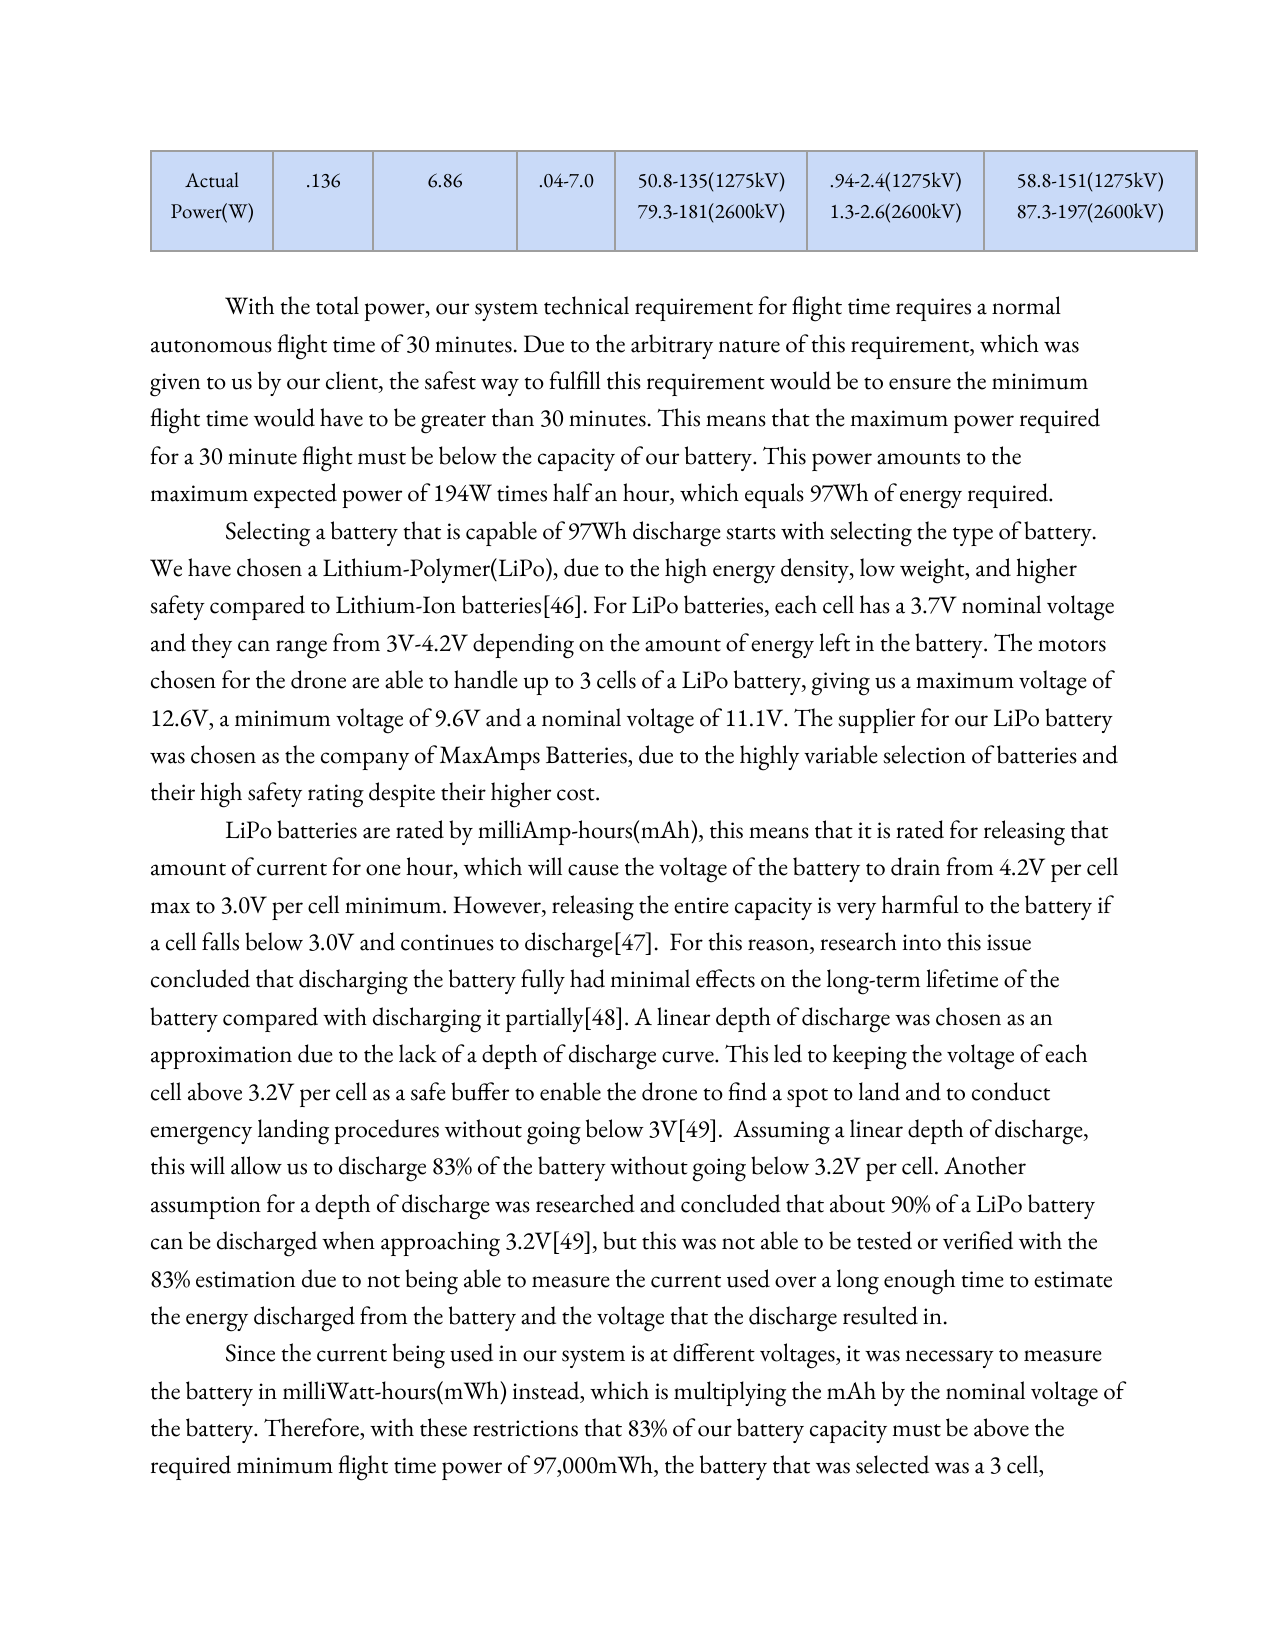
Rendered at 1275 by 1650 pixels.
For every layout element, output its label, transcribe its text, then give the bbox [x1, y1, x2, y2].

table_cell 50.8-135(1275kV) 79.3-181(2600kV) [616, 152, 806, 250]
text With the total power, our system technical requirement for flight time requires a normal autonomous flight time of 30 minutes. Due to the arbitrary nature of this requirement, which was given to us by our client, the safest way to fulfill this requirement would be to ensure the minimum flight time would have to be greater than 30 minutes. This means that the maximum power required for a 30 minute flight must be below the capacity of our battery. This power amounts to the maximum expected power of 194W times half an hour, which equals 97Wh of energy required. [150, 289, 1125, 509]
table_cell .94-2.4(1275kV) 1.3-2.6(2600kV) [808, 152, 983, 250]
table_cell 58.8-151(1275kV) 87.3-197(2600kV) [985, 152, 1195, 250]
table_cell 6.86 [374, 152, 516, 250]
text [150, 1337, 1125, 1481]
table_cell .136 [274, 152, 372, 250]
text LiPo batteries are rated by milliAmp-hours(mAh), this means that it is rated for releasing that amount of current for one hour, which will cause the voltage of the battery to drain from 4.2V per cell max to 3.0V per cell minimum. However, releasing the entire capacity is very harmful to the battery if a cell falls below 3.0V and continues to discharge[47]. For this reason, research into this issue concluded that discharging the battery fully had minimal effects on the long-term lifetime of the battery compared with discharging it partially[48]. A linear depth of discharge was chosen as an approximation due to the lack of a depth of discharge curve. This led to keeping the voltage of each cell above 3.2V per cell as a safe buffer to enable the drone to find a spot to land and to conduct emergency landing procedures without going below 3V[49]. Assuming a linear depth of discharge, this will allow us to discharge 83% of the battery without going below 3.2V per cell. Another assumption for a depth of discharge was researched and concluded that about 90% of a LiPo battery can be discharged when approaching 3.2V[49], but this was not able to be tested or verified with the 83% estimation due to not being able to measure the current used over a long enough time to estimate the energy discharged from the battery and the voltage that the discharge resulted in. [150, 813, 1125, 1332]
text Selecting a battery that is capable of 97Wh discharge starts with selecting the type of battery. We have chosen a Lithium-Polymer(LiPo), due to the high energy density, low weight, and higher safety compared to Lithium-Ion batteries[46]. For LiPo batteries, each cell has a 3.7V nominal voltage and they can range from 3V-4.2V depending on the amount of energy left in the battery. The motors chosen for the drone are able to handle up to 3 cells of a LiPo battery, giving us a maximum voltage of 12.6V, a minimum voltage of 9.6V and a nominal voltage of 11.1V. The supplier for our LiPo battery was chosen as the company of MaxAmps Batteries, due to the highly variable selection of batteries and their high safety rating despite their higher cost. [150, 514, 1125, 808]
table_cell Actual Power(W) [152, 152, 272, 250]
table_cell .04-7.0 [518, 152, 614, 250]
